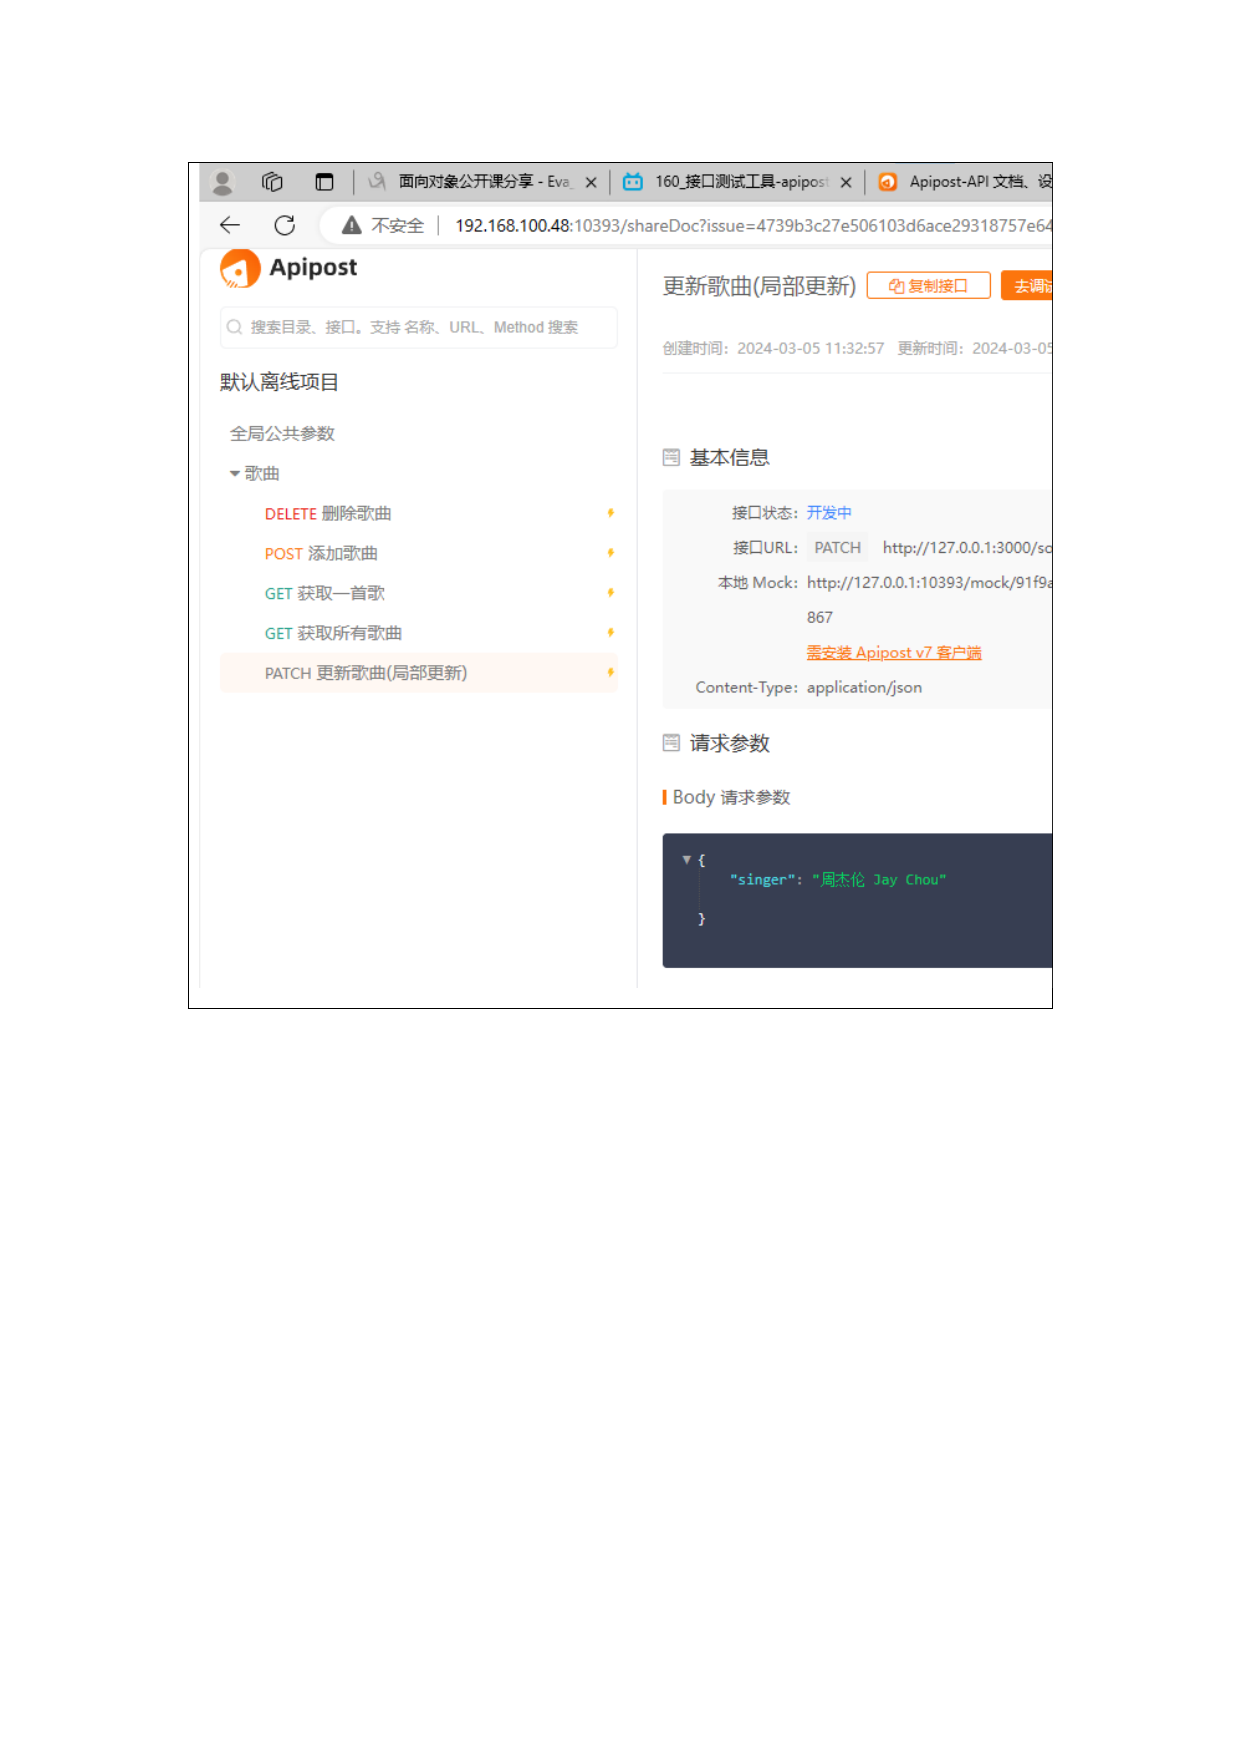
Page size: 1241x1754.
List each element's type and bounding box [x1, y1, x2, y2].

picture [199, 163, 1053, 988]
table_cell [189, 163, 1052, 1008]
